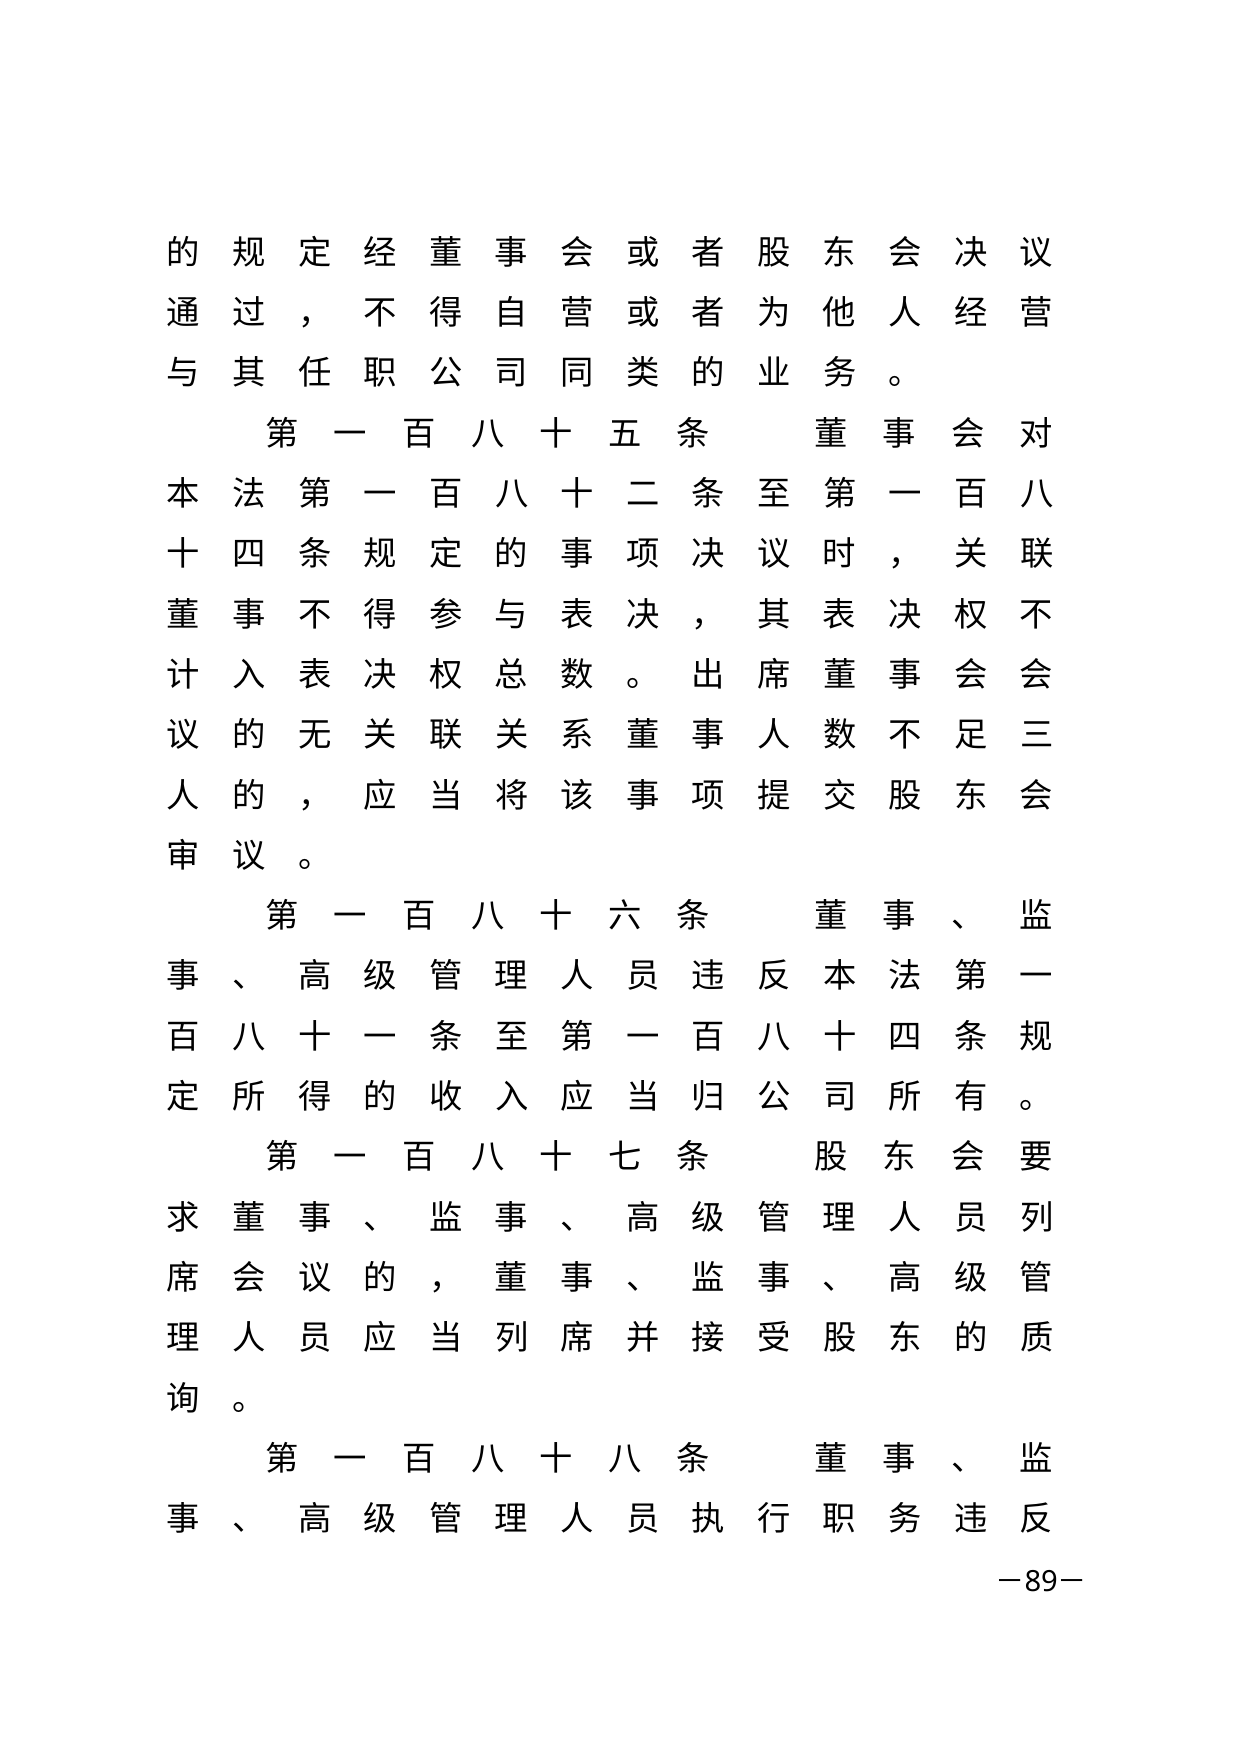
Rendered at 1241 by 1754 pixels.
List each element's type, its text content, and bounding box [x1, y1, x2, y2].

text 第一百八十八条 董事、监事、高级管理人员执行职务违反法律、行政法规或者公司章程的规定，给公司造成损失的，应当承担赔偿责任。 [167, 1426, 1085, 1546]
text 第一百八十四条 董事、监事、高级管理人员未向董事会或者股东会报告，并按照公司章程的规定经董事会或者股东会决议通过，不得自营或者为他人经营与其任职公司同类的业务。 [167, 219, 1085, 400]
text 第一百八十五条 董事会对本法第一百八十二条至第一百八十四条规定的事项决议时，关联董事不得参与表决，其表决权不计入表决权总数。出席董事会会议的无关联关系董事人数不足三人的，应当将该事项提交股东会审议。 [167, 400, 1085, 883]
text 第一百八十六条 董事、监事、高级管理人员违反本法第一百八十一条至第一百八十四条规定所得的收入应当归公司所有。 [167, 883, 1085, 1124]
text 第一百八十七条 股东会要求董事、监事、高级管理人员列席会议的，董事、监事、高级管理人员应当列席并接受股东的质询。 [167, 1124, 1085, 1426]
